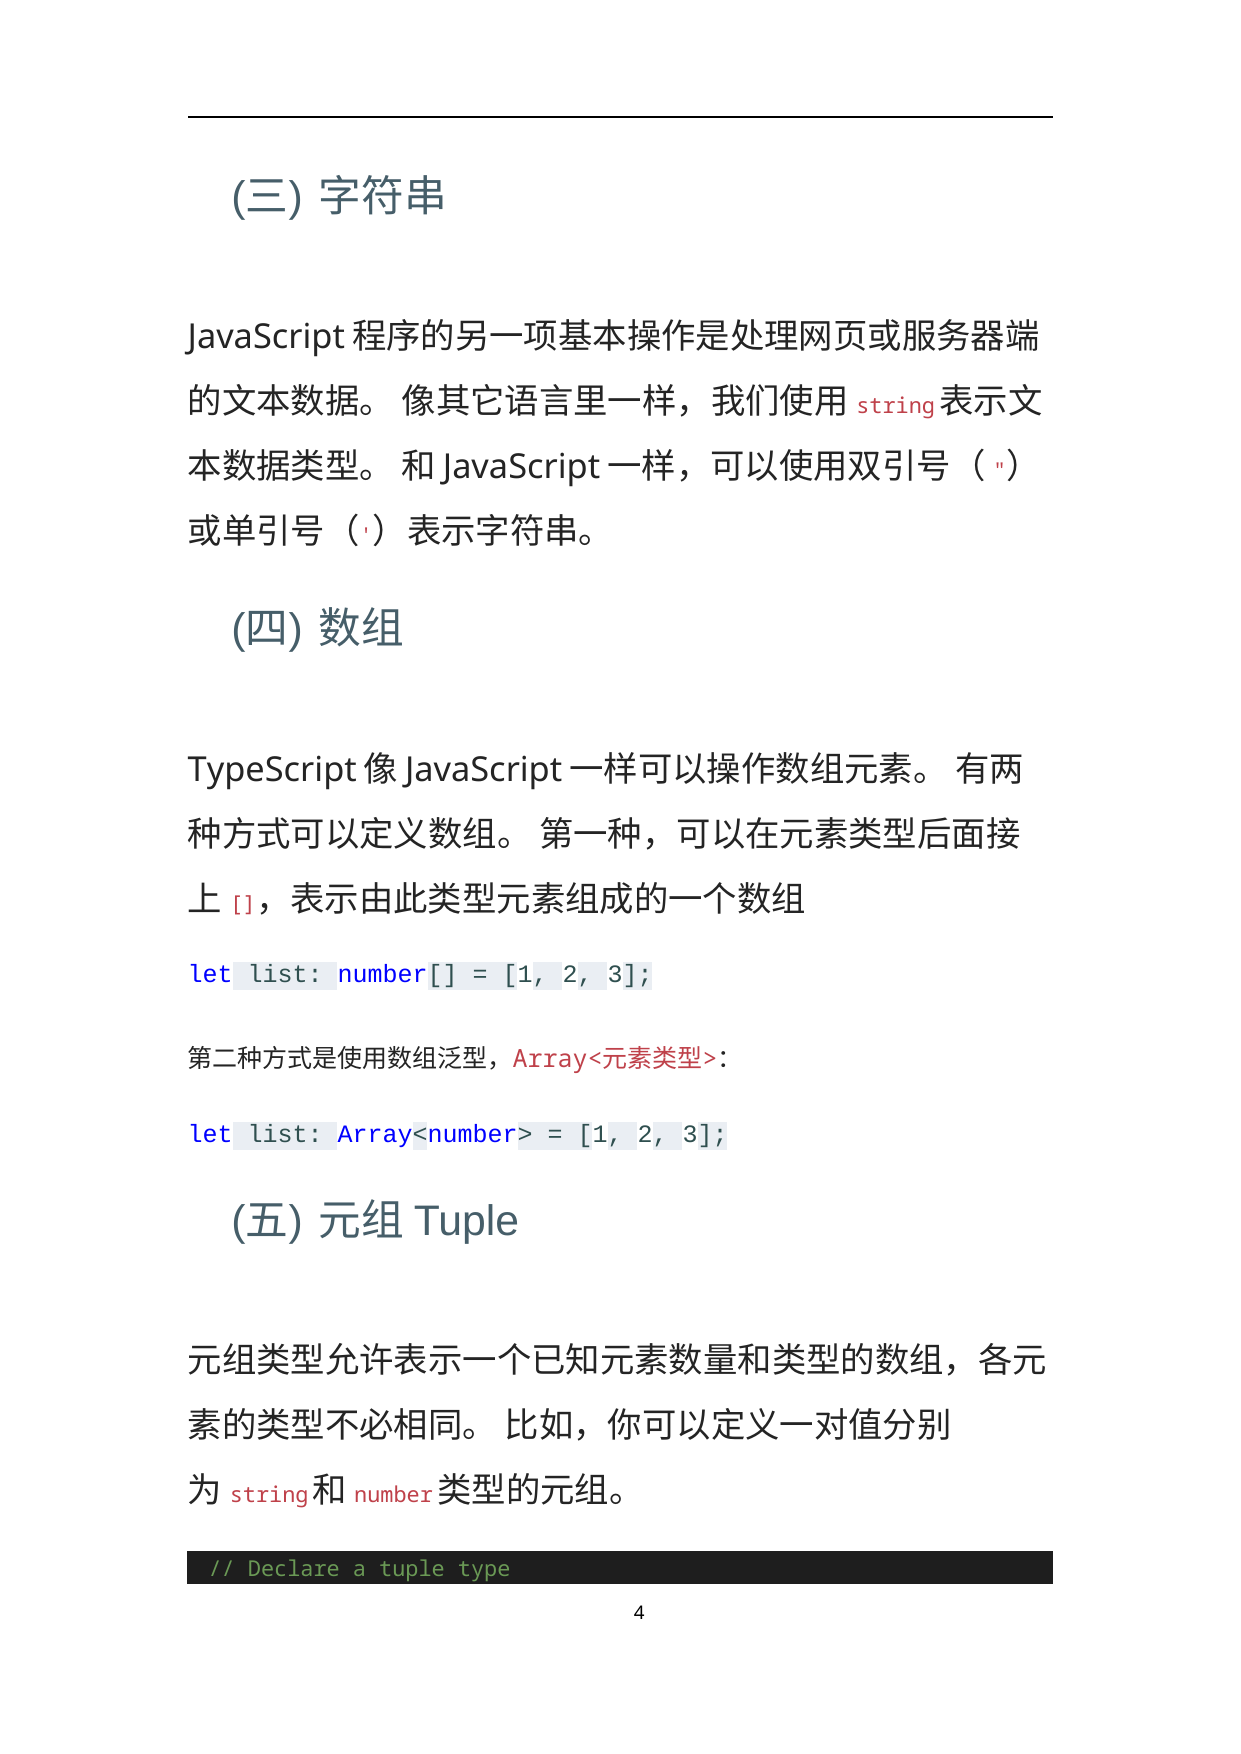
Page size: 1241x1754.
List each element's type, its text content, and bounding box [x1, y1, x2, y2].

text let list: Array<number> = [1, 2, 3]; [187, 1120, 1053, 1152]
text 元组类型允许表示一个已知元素数量和类型的数组，各元素的类型不必相同。 比如，你可以定义一对值分别为 string和number类型的元组。 [187, 1325, 1053, 1520]
text JavaScript程序的另一项基本操作是处理网页或服务器端的文本数据。 像其它语言里一样，我们使用 string表示文本数据类型。 和JavaScript一样，可以使用双引号（ "）或单引号（'）表示字符串。 [187, 301, 1053, 561]
text // Declare a tuple type [187, 1551, 1053, 1584]
text let list: number[] = [1, 2, 3]; [187, 960, 1053, 992]
subtitle 数组 [231, 592, 1053, 657]
text 第二种方式是使用数组泛型，Array<元素类型>： [187, 1024, 1053, 1089]
subtitle 元组 Tuple [231, 1184, 1053, 1249]
text TypeScript像JavaScript一样可以操作数组元素。 有两种方式可以定义数组。 第一种，可以在元素类型后面接上 []，表示由此类型元素组成的一个数组 [187, 734, 1053, 929]
subtitle 字符串 [231, 160, 1053, 225]
